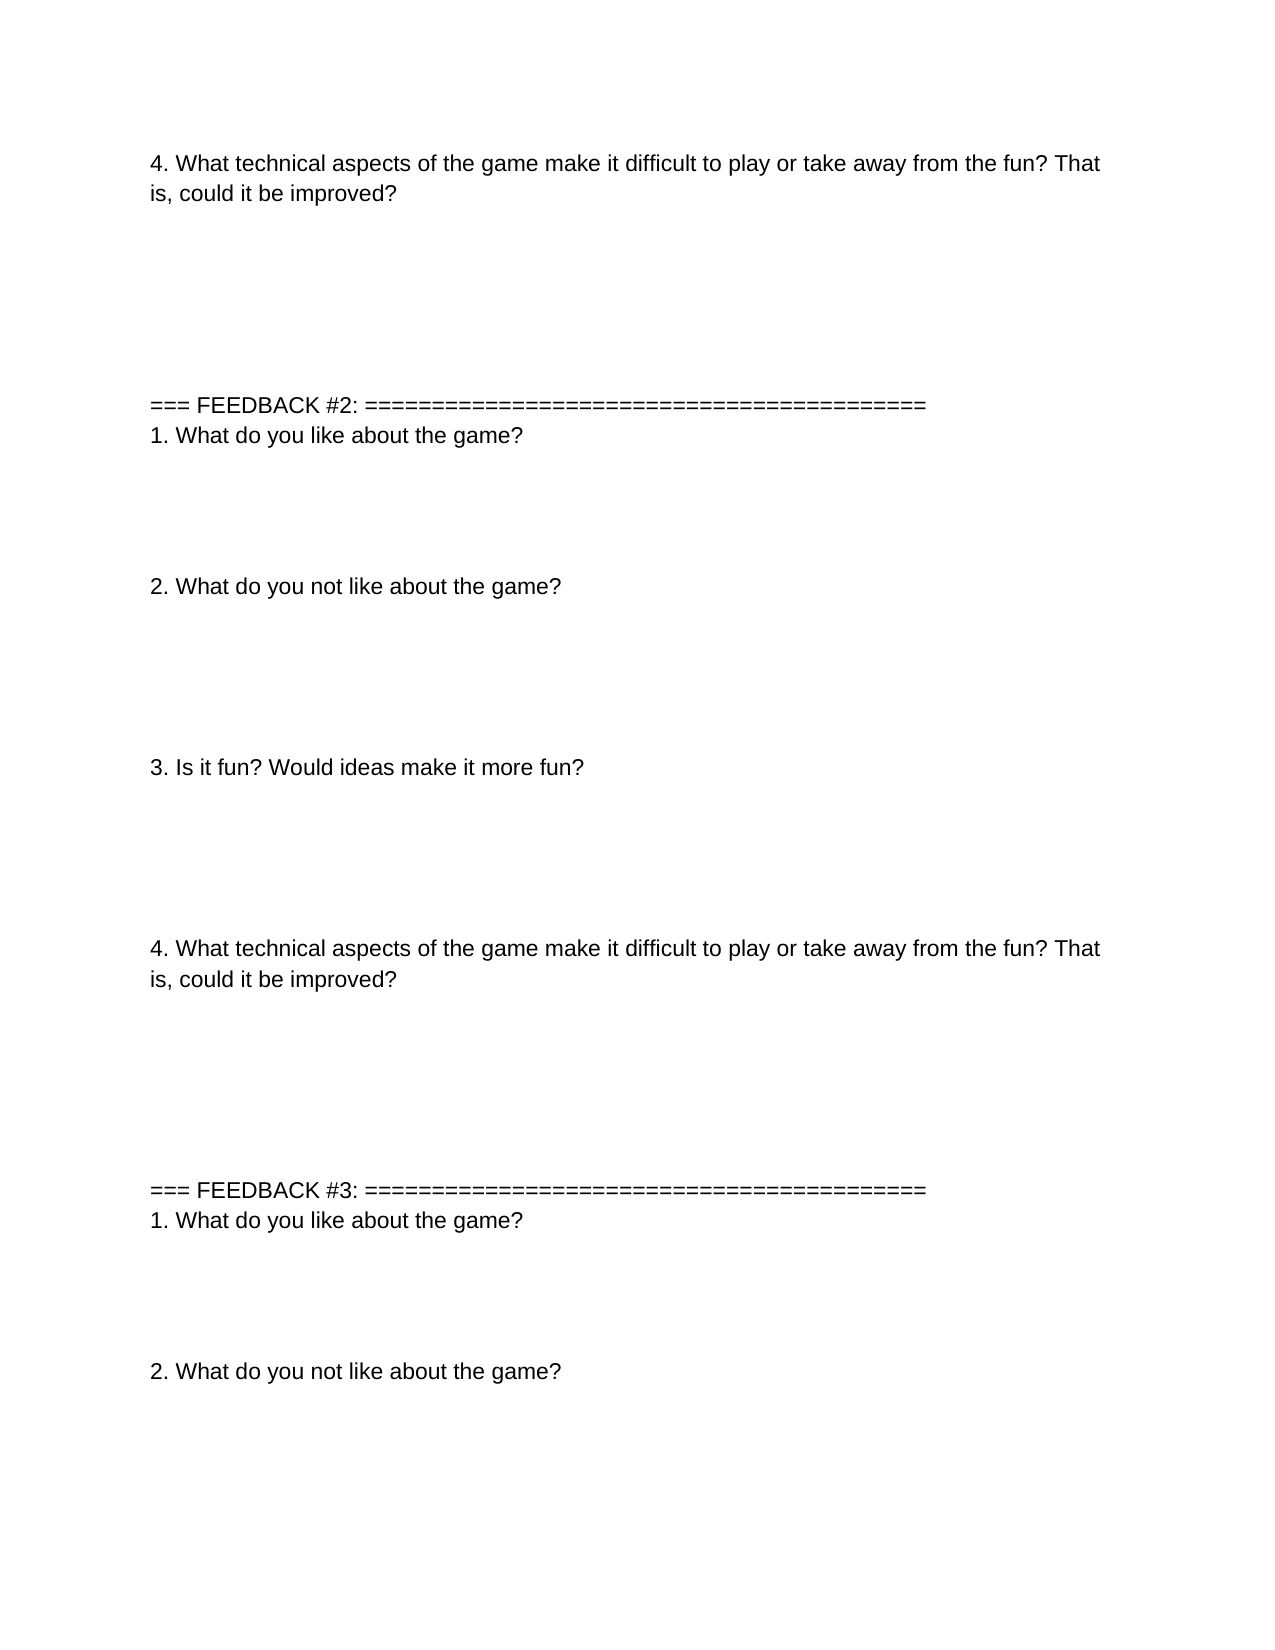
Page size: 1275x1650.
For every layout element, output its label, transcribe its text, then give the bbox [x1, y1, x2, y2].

text 2. What do you not like about the game? [150, 1358, 1125, 1385]
text === FEEDBACK #3: ========================================== [150, 1177, 1125, 1203]
text === FEEDBACK #2: ========================================== [150, 392, 1125, 418]
text 1. What do you like about the game? [150, 422, 1125, 448]
text 1. What do you like about the game? [150, 1207, 1125, 1234]
text 3. Is it fun? Would ideas make it more fun? [150, 754, 1125, 781]
text 2. What do you not like about the game? [150, 573, 1125, 599]
text 4. What technical aspects of the game make it difficult to play or take away from the fun? That is, could it be improved? [150, 150, 1125, 207]
text 4. What technical aspects of the game make it difficult to play or take away from the fun? That is, could it be improved? [150, 935, 1125, 992]
